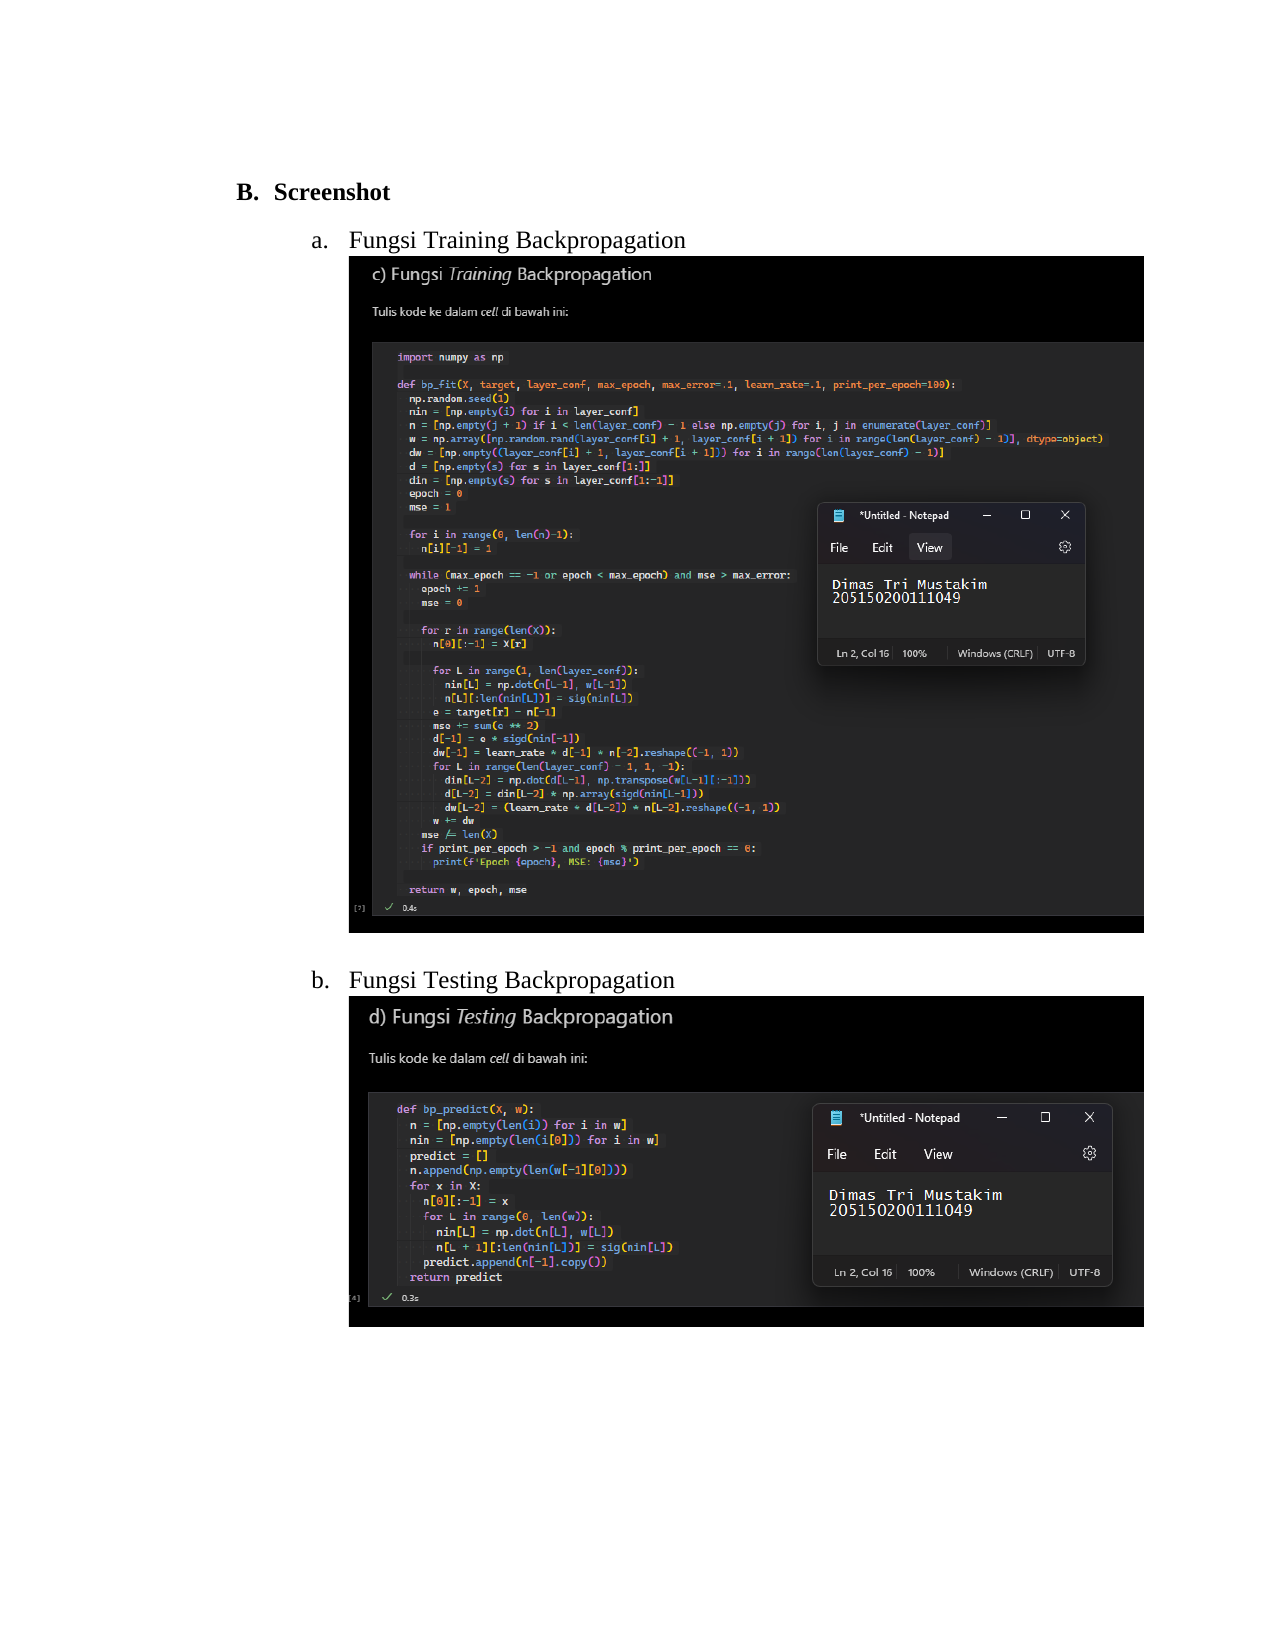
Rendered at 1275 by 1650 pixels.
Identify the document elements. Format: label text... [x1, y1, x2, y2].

list Fungsi Testing Backpropagation [311, 966, 1098, 994]
picture [348, 996, 1144, 1327]
list Fungsi Training Backpropagation [311, 225, 1098, 254]
picture [348, 256, 1144, 933]
list Screenshot [236, 177, 1098, 206]
